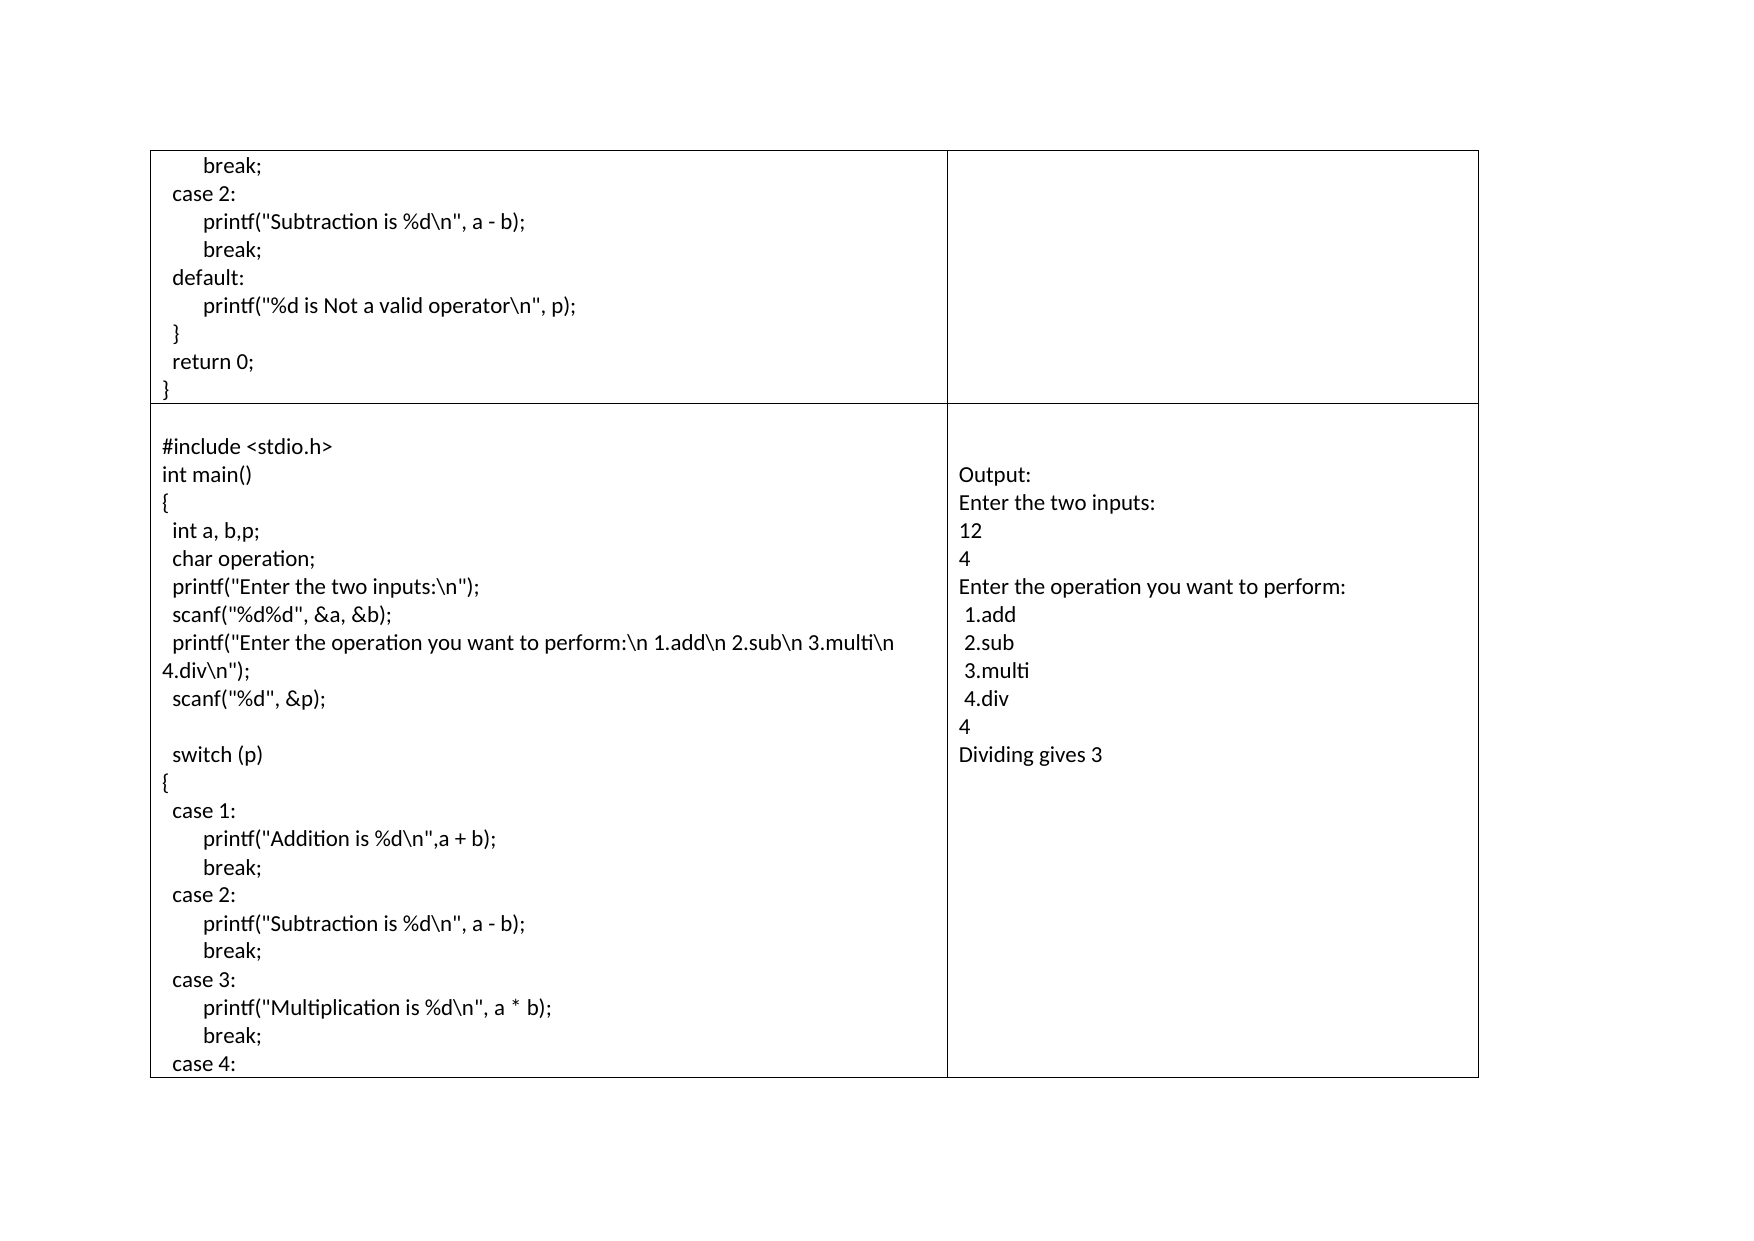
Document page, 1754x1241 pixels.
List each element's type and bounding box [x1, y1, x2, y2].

table_cell [948, 151, 1478, 403]
table_cell [948, 404, 1478, 1077]
table_cell [151, 404, 947, 1077]
table_cell [151, 151, 947, 403]
